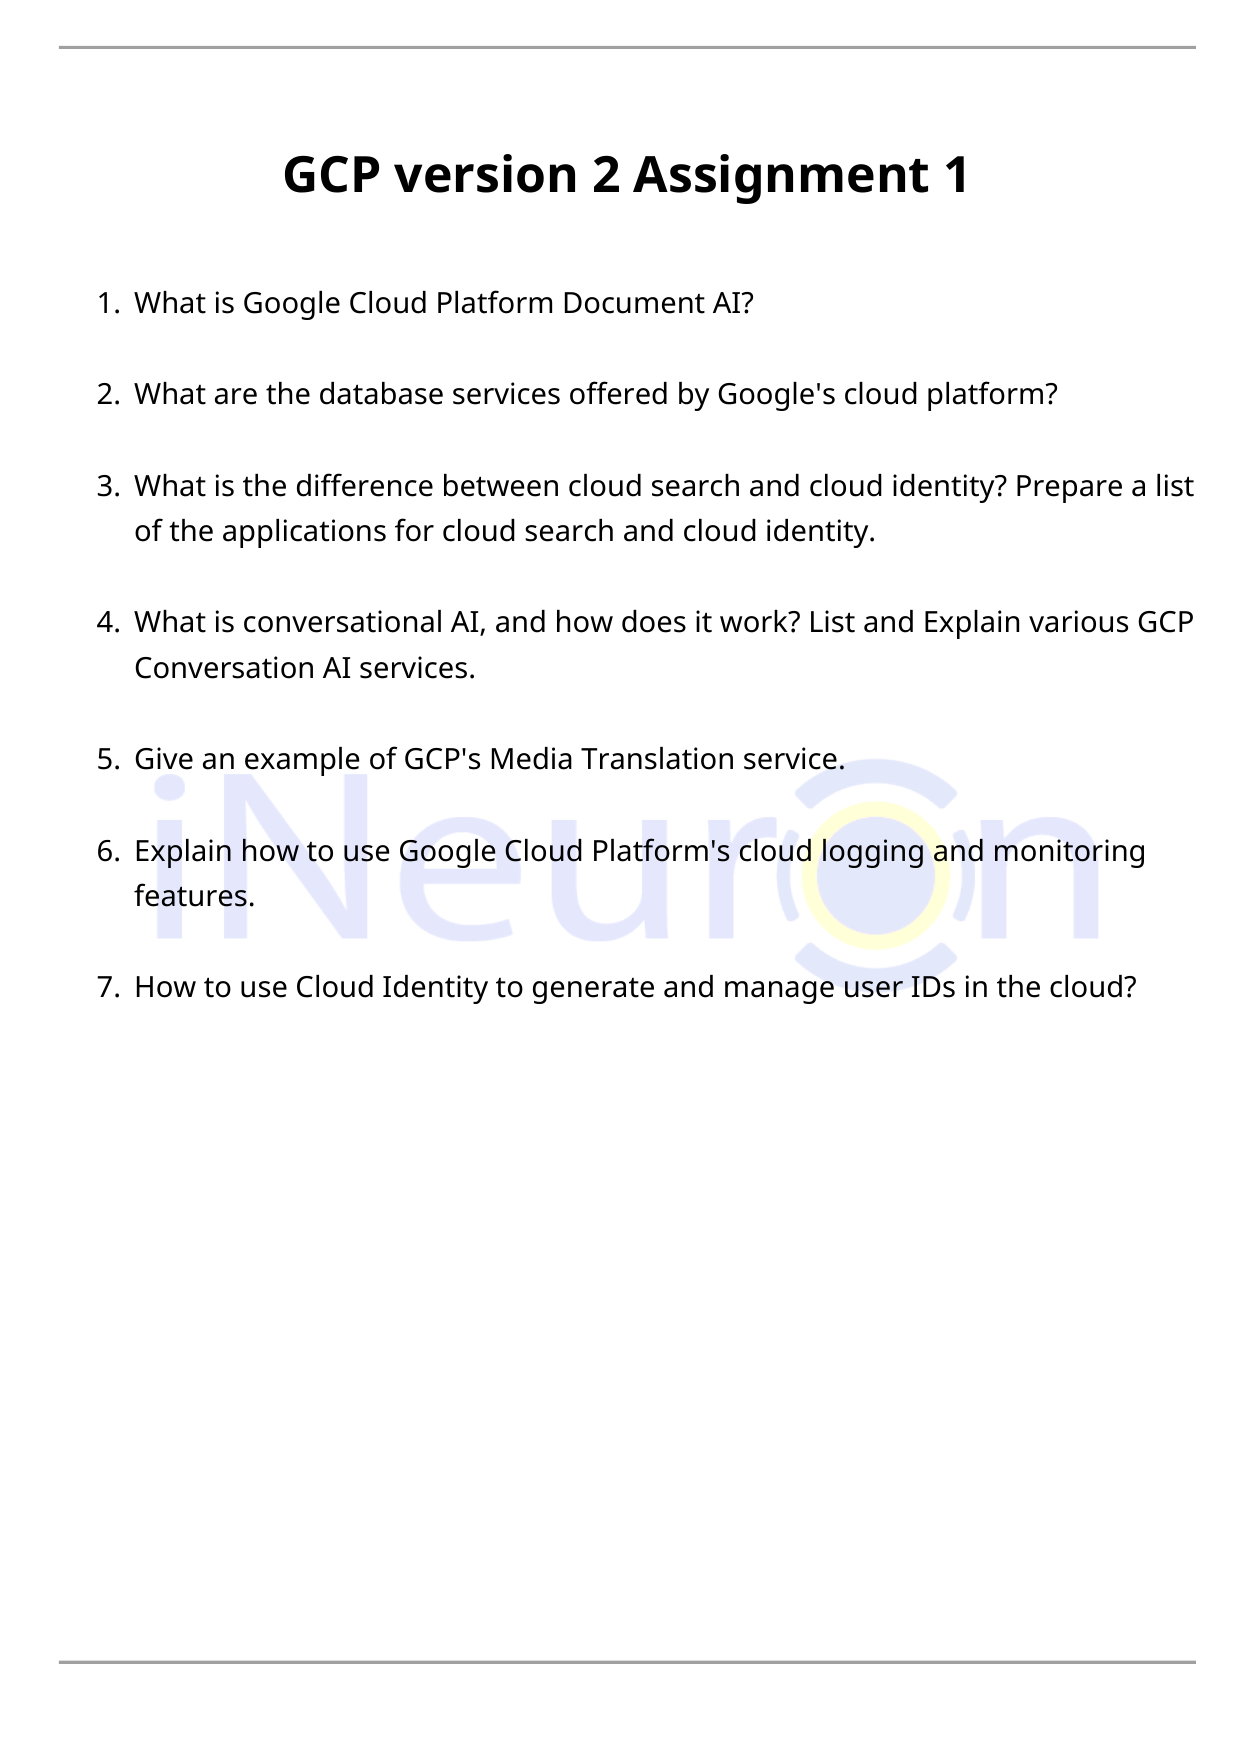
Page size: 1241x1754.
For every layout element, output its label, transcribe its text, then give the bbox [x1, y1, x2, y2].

list Give an example of GCP's Media Translation service. [96, 739, 1196, 778]
list What is the difference between cloud search and cloud identity? Prepare a list of the applications for cloud search and cloud identity. [96, 465, 1196, 550]
list What is conversational AI, and how does it work? List and Explain various GCP Conversation AI services. [96, 602, 1196, 687]
list What is Google Cloud Platform Document AI? [96, 282, 1196, 322]
text GCP version 2 Assignment 1 [59, 139, 1196, 207]
list What are the database services offered by Google's cloud platform? [96, 374, 1196, 413]
list How to use Cloud Identity to generate and manage user IDs in the cloud? [96, 967, 1196, 1006]
list Explain how to use Google Cloud Platform's cloud logging and monitoring features. [96, 830, 1196, 915]
